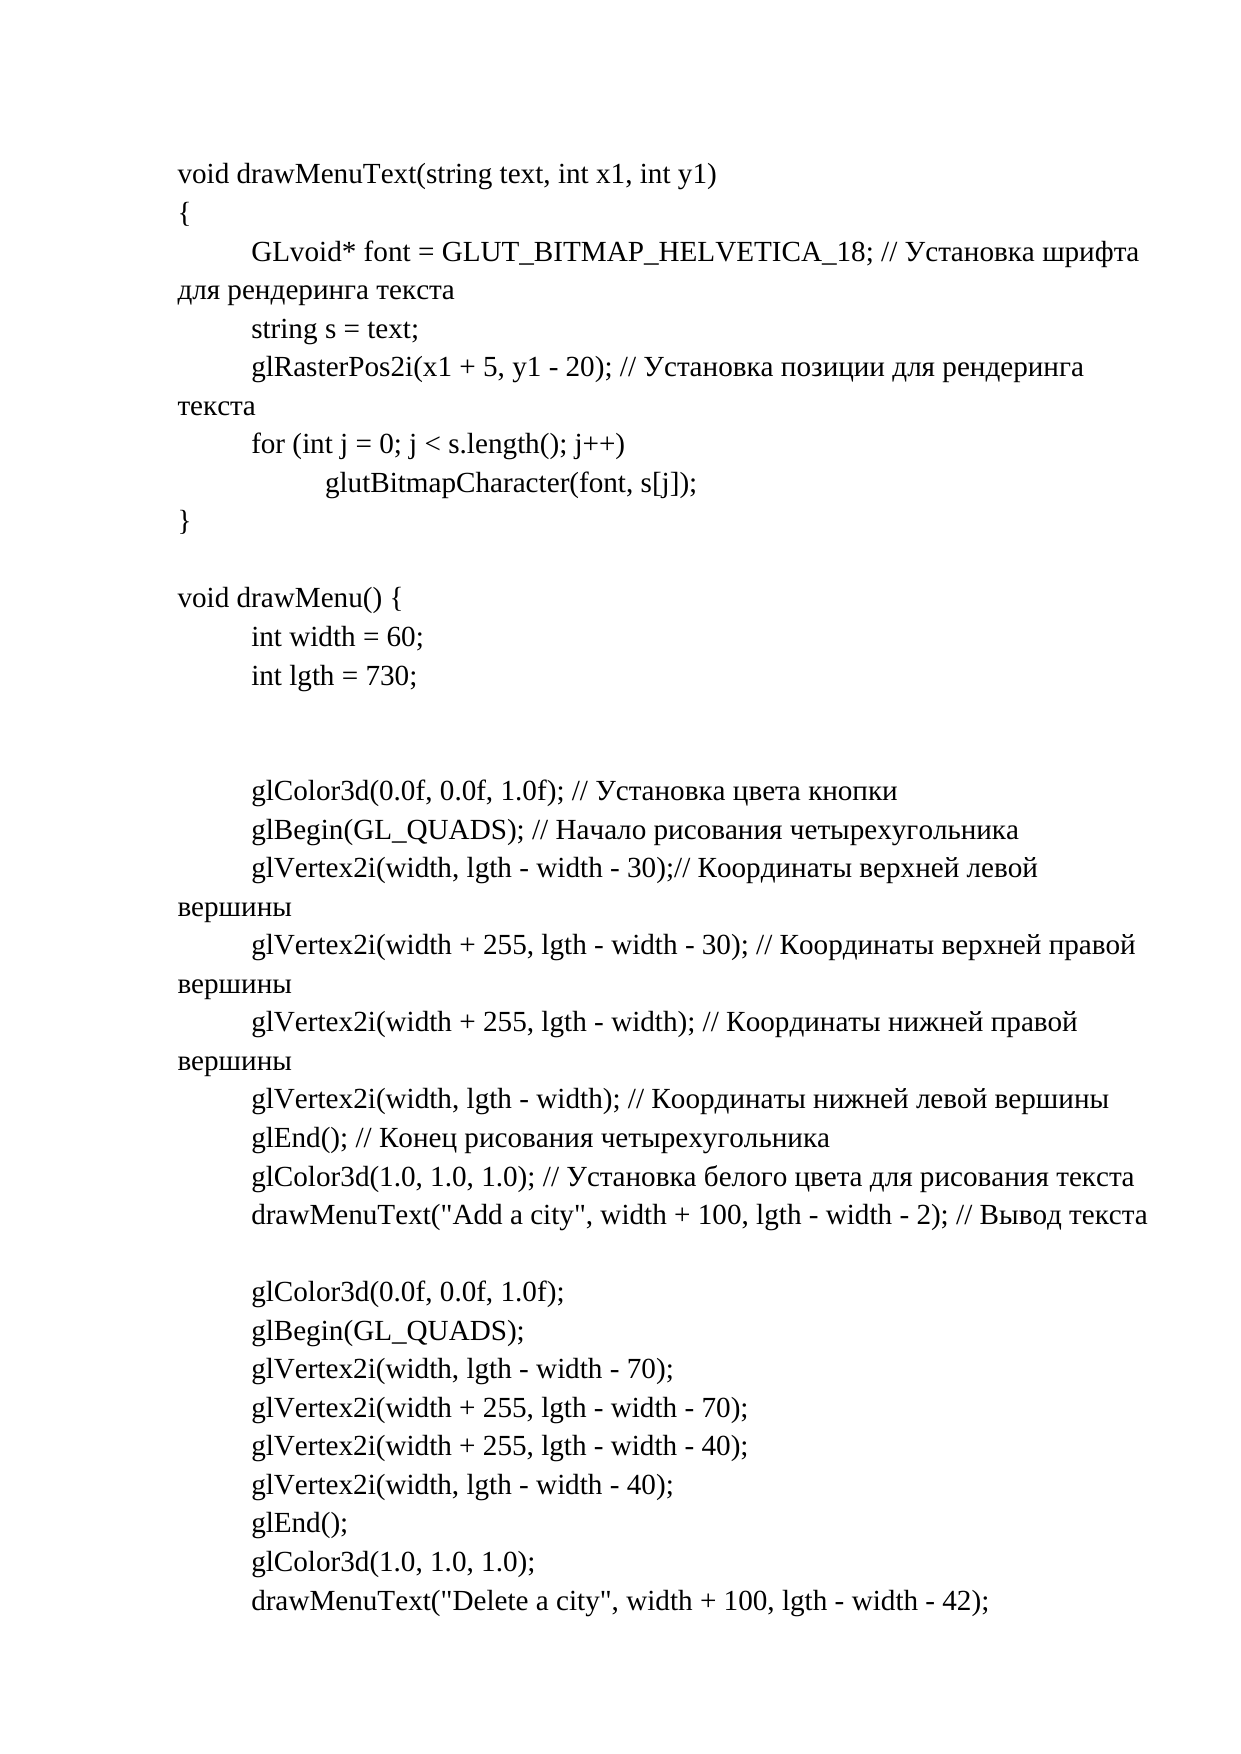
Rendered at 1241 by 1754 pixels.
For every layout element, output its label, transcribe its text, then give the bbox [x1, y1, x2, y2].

text { [177, 195, 1152, 229]
text glBegin(GL_QUADS); // Начало рисования четырехугольника [177, 812, 1152, 845]
text int lgth = 730; [177, 658, 1152, 691]
text glVertex2i(width, lgth - width - 40); [177, 1467, 1152, 1501]
text glBegin(GL_QUADS); [177, 1313, 1152, 1346]
text glVertex2i(width, lgth - width - 30);// Координаты верхней левой вершины [177, 850, 1152, 922]
text glEnd(); // Конец рисования четырехугольника [177, 1120, 1152, 1154]
text glVertex2i(width + 255, lgth - width - 30); // Координаты верхней правой вершины [177, 927, 1152, 999]
text glVertex2i(width + 255, lgth - width - 70); [177, 1390, 1152, 1423]
text glVertex2i(width + 255, lgth - width - 40); [177, 1428, 1152, 1462]
text glVertex2i(width, lgth - width); // Координаты нижней левой вершины [177, 1082, 1152, 1115]
text glRasterPos2i(x1 + 5, y1 - 20); // Установка позиции для рендеринга текста [177, 349, 1152, 421]
text drawMenuText("Add a city", width + 100, lgth - width - 2); // Вывод текста [177, 1197, 1152, 1231]
text glColor3d(1.0, 1.0, 1.0); // Установка белого цвета для рисования текста [177, 1159, 1152, 1192]
text int width = 60; [177, 619, 1152, 653]
text glEnd(); [177, 1506, 1152, 1539]
text string s = text; [177, 311, 1152, 344]
text } [177, 503, 1152, 537]
text glVertex2i(width, lgth - width - 70); [177, 1351, 1152, 1385]
text void drawMenuText(string text, int x1, int y1) [177, 157, 1152, 190]
text GLvoid* font = GLUT_BITMAP_HELVETICA_18; // Установка шрифта для рендеринга текста [177, 234, 1152, 306]
text glColor3d(1.0, 1.0, 1.0); [177, 1544, 1152, 1578]
text glColor3d(0.0f, 0.0f, 1.0f); // Установка цвета кнопки [177, 773, 1152, 807]
text glVertex2i(width + 255, lgth - width); // Координаты нижней правой вершины [177, 1004, 1152, 1077]
text drawMenuText("Delete a city", width + 100, lgth - width - 42); [177, 1583, 1152, 1616]
text glColor3d(0.0f, 0.0f, 1.0f); [177, 1274, 1152, 1308]
text for (int j = 0; j < s.length(); j++) [177, 426, 1152, 460]
text void drawMenu() { [177, 581, 1152, 614]
text glutBitmapCharacter(font, s[j]); [177, 465, 1152, 498]
